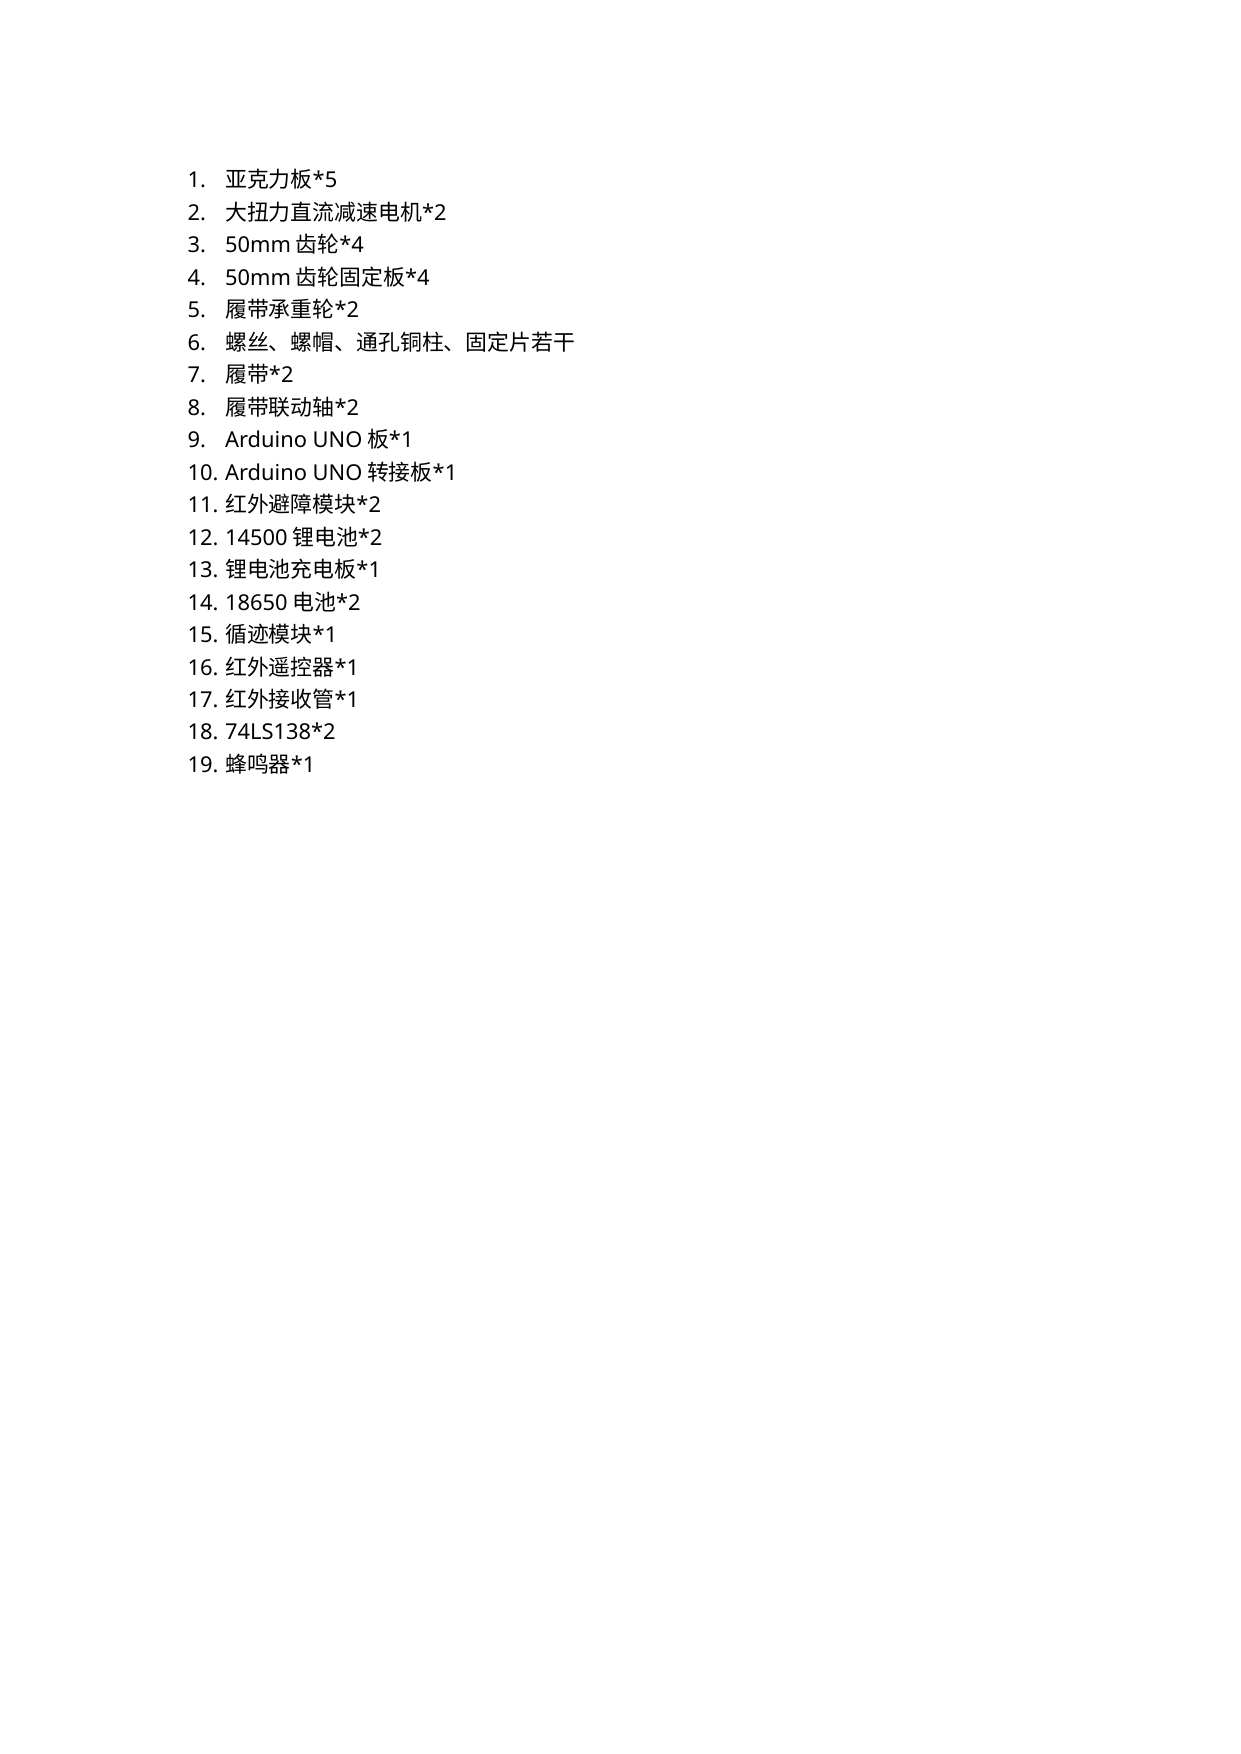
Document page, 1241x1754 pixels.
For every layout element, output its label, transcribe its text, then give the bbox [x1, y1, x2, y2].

list 履带联动轴*2 [187, 389, 1053, 422]
list 履带*2 [187, 357, 1053, 389]
list 50mm齿轮固定板*4 [187, 259, 1053, 292]
list 18650电池*2 [187, 584, 1053, 617]
list 50mm齿轮*4 [187, 227, 1053, 259]
list 螺丝、螺帽、通孔铜柱、固定片若干 [187, 324, 1053, 357]
list 红外避障模块*2 [187, 487, 1053, 519]
list 红外遥控器*1 [187, 649, 1053, 682]
list Arduino UNO板*1 [187, 422, 1053, 454]
list 大扭力直流减速电机*2 [187, 194, 1053, 227]
list 锂电池充电板*1 [187, 552, 1053, 584]
list Arduino UNO转接板*1 [187, 454, 1053, 487]
list 红外接收管*1 [187, 682, 1053, 714]
list 履带承重轮*2 [187, 292, 1053, 324]
list 亚克力板*5 [187, 162, 1053, 194]
list 74LS138*2 [187, 714, 1053, 747]
list 循迹模块*1 [187, 617, 1053, 649]
list 14500锂电池*2 [187, 519, 1053, 552]
list 蜂鸣器*1 [187, 747, 1053, 779]
